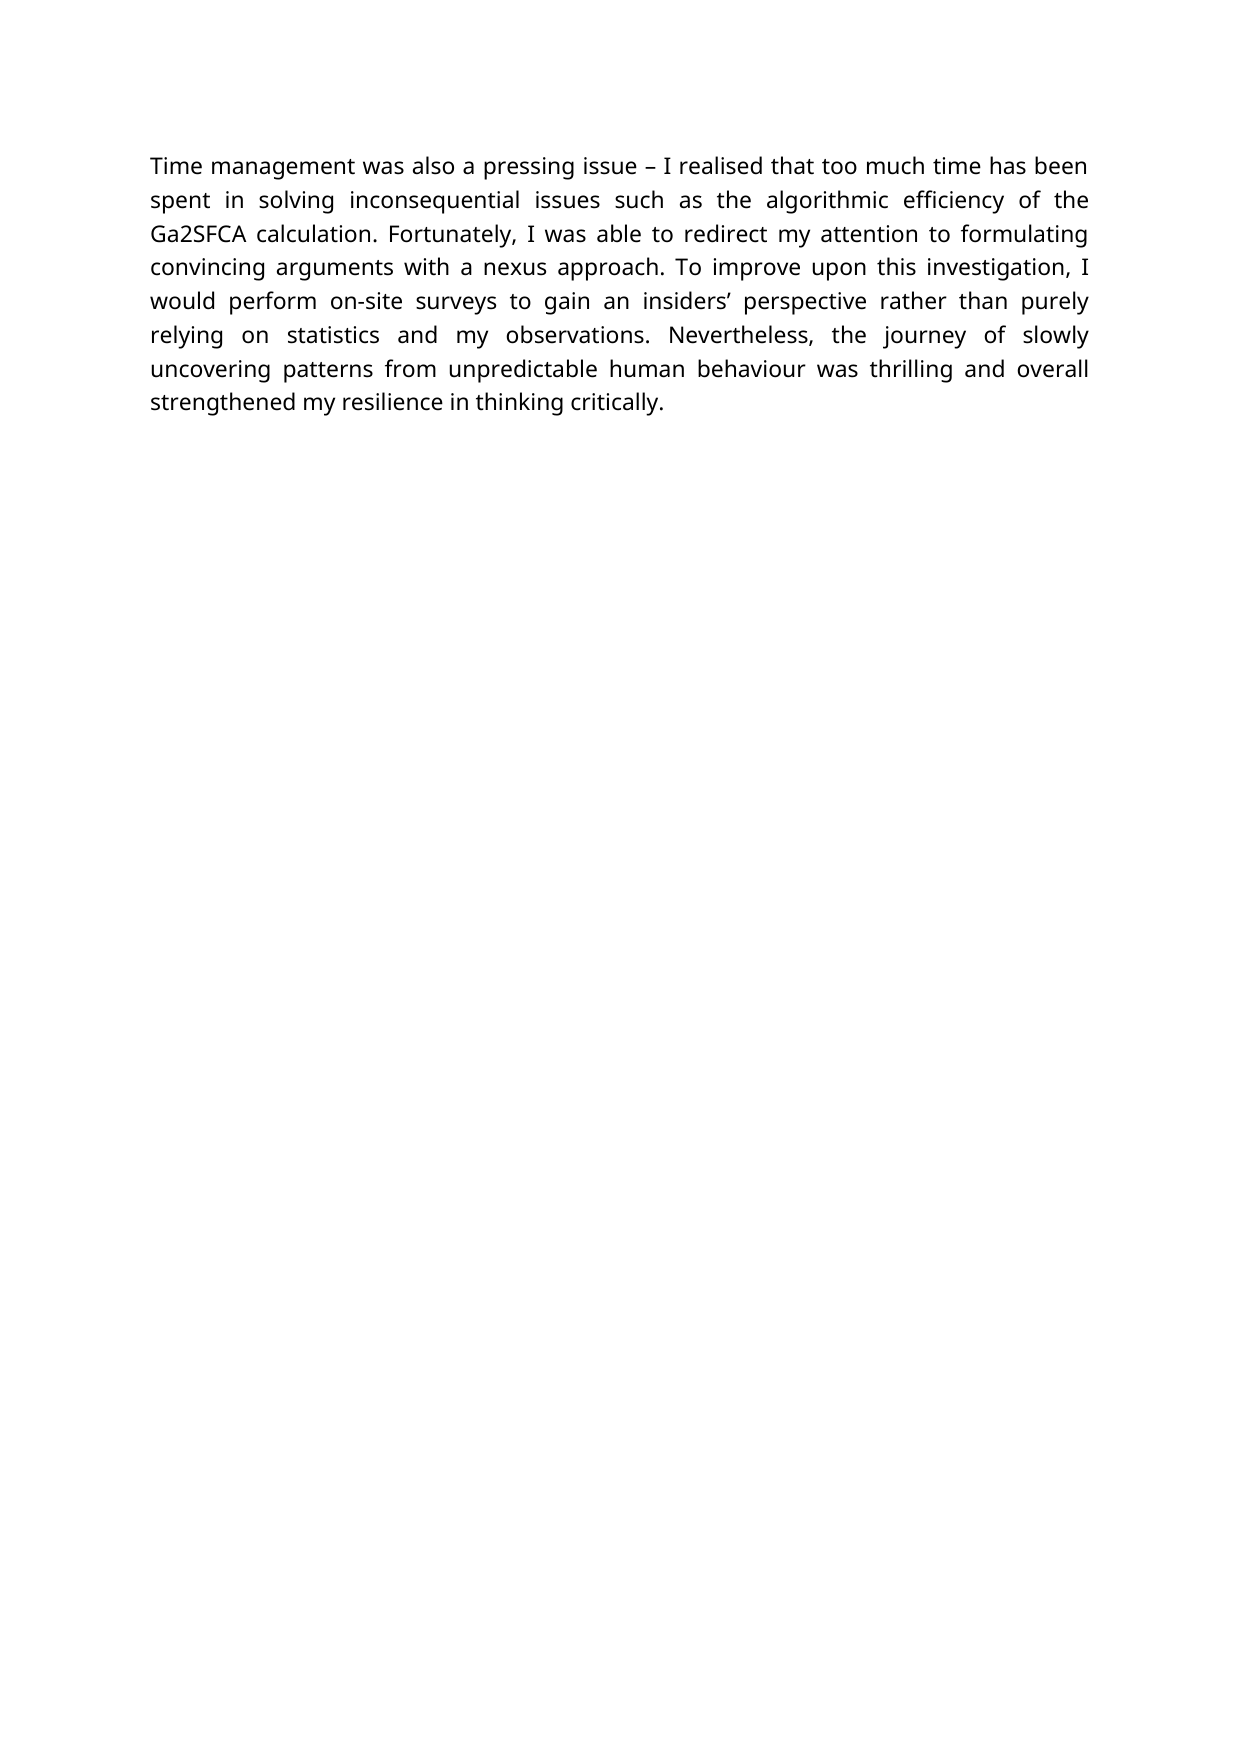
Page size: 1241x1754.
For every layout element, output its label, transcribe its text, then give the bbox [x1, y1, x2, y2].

text Time management was also a pressing issue – I realised that too much time has been spent in solving inconsequential issues such as the algorithmic efficiency of the Ga2SFCA calculation. Fortunately, I was able to redirect my attention to formulating convincing arguments with a nexus approach. To improve upon this investigation, I would perform on-site surveys to gain an insiders’ perspective rather than purely relying on statistics and my observations. Nevertheless, the journey of slowly uncovering patterns from unpredictable human behaviour was thrilling and overall strengthened my resilience in thinking critically. [150, 150, 1090, 417]
